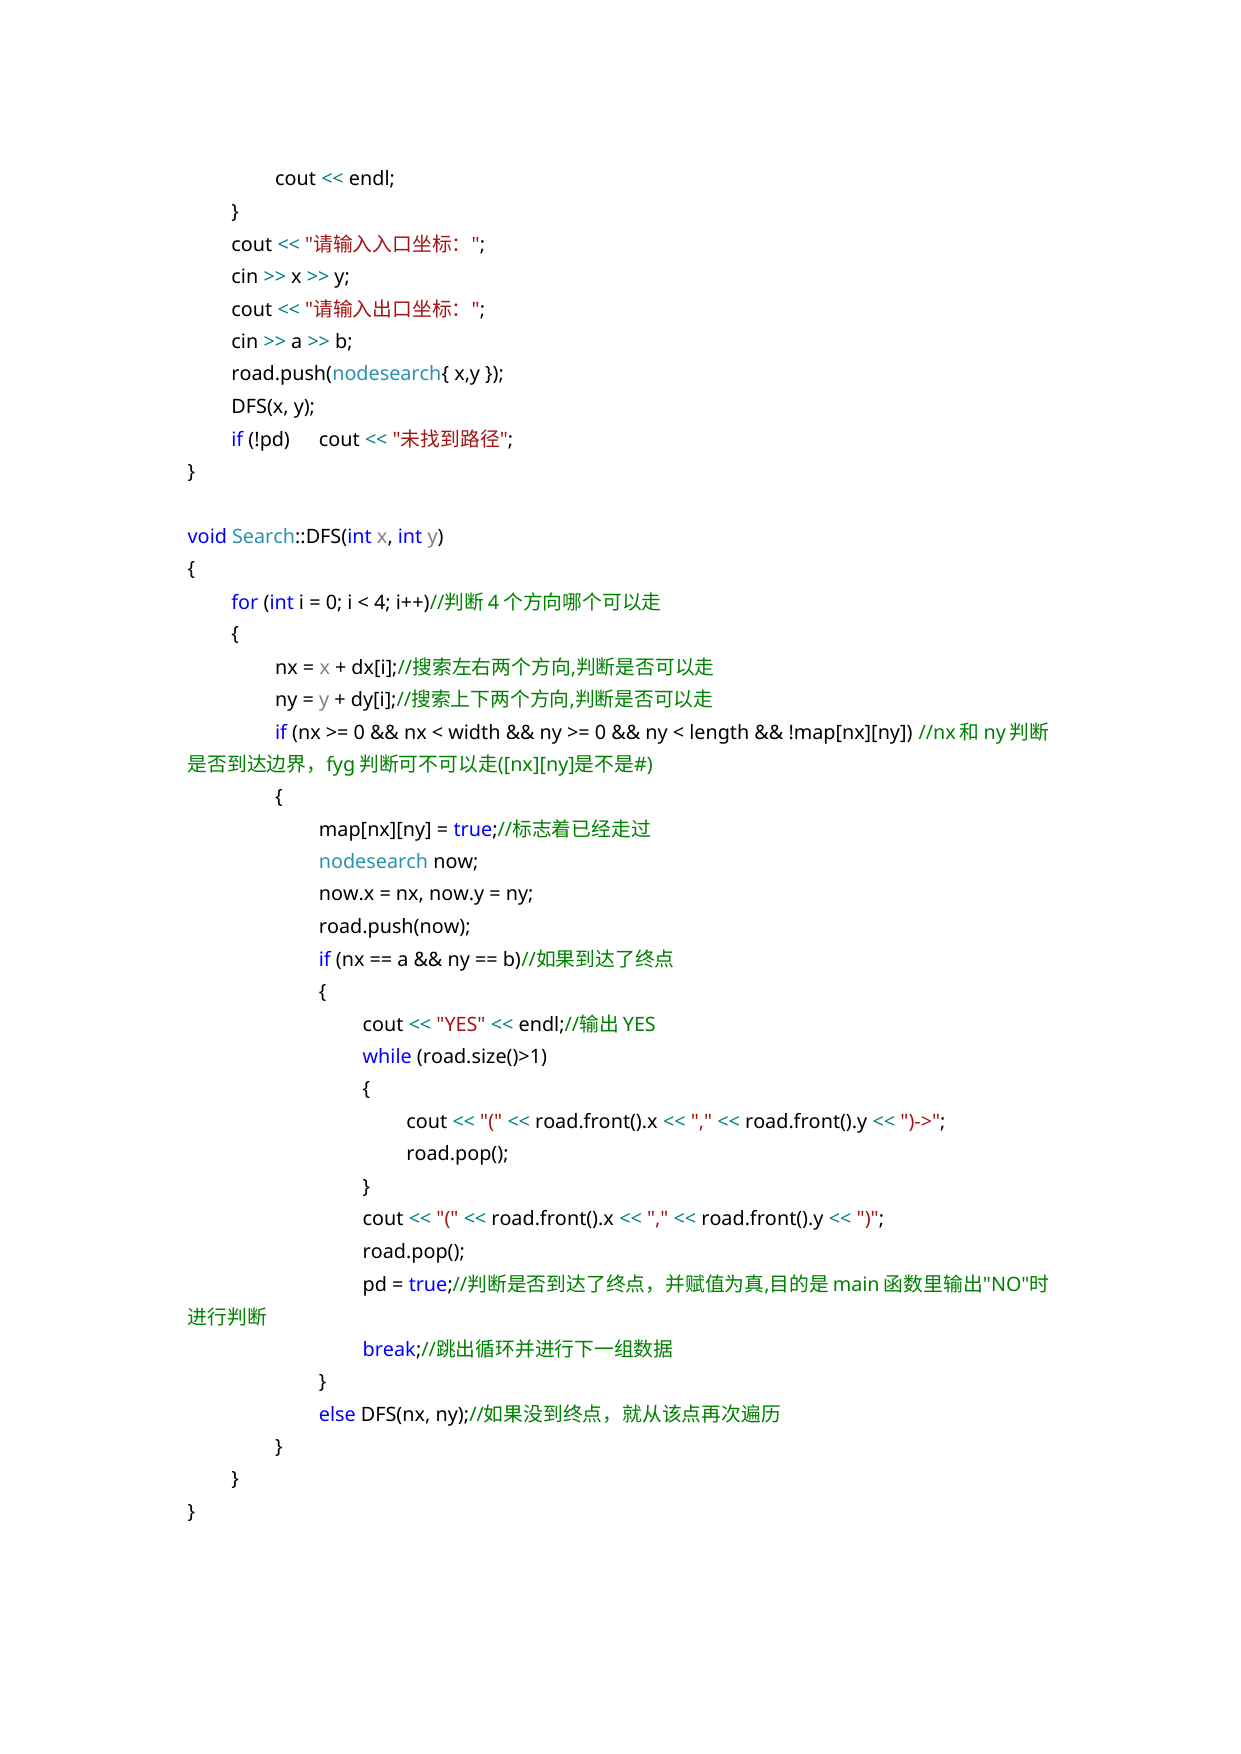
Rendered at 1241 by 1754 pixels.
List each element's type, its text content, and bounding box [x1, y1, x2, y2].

text if (nx == a && ny == b)//如果到达了终点 [187, 942, 1053, 974]
text nx = x + dx[i];//搜索左右两个方向,判断是否可以走 [187, 649, 1053, 682]
text cout << endl; [187, 162, 1053, 194]
text road.push(now); [187, 909, 1053, 942]
text } [187, 194, 1053, 227]
text if (!pd) cout << "未找到路径"; [187, 422, 1053, 454]
text { [187, 974, 1053, 1007]
text break;//跳出循环并进行下一组数据 [187, 1332, 1053, 1364]
text else DFS(nx, ny);//如果没到终点，就从该点再次遍历 [187, 1397, 1053, 1429]
text { [187, 617, 1053, 649]
text DFS(x, y); [187, 389, 1053, 422]
text cin >> x >> y; [187, 259, 1053, 292]
text } [187, 1169, 1053, 1202]
text { [187, 1072, 1053, 1104]
text } [187, 1462, 1053, 1494]
text road.pop(); [187, 1137, 1053, 1169]
text cout << "YES" << endl;//输出YES [187, 1007, 1053, 1039]
text } [187, 454, 1053, 487]
text cout << "请输入出口坐标："; [187, 292, 1053, 324]
text { [187, 552, 1053, 584]
text while (road.size()>1) [187, 1039, 1053, 1072]
text road.push(nodesearch{ x,y }); [187, 357, 1053, 389]
text { [187, 779, 1053, 812]
text ny = y + dy[i];//搜索上下两个方向,判断是否可以走 [187, 682, 1053, 714]
text map[nx][ny] = true;//标志着已经走过 [187, 812, 1053, 844]
text cout << "请输入入口坐标："; [187, 227, 1053, 259]
text cin >> a >> b; [187, 324, 1053, 357]
text cout << "(" << road.front().x << "," << road.front().y << ")"; [187, 1202, 1053, 1234]
text } [187, 1364, 1053, 1397]
text cout << "(" << road.front().x << "," << road.front().y << ")->"; [187, 1104, 1053, 1137]
text } [187, 1429, 1053, 1462]
text if (nx >= 0 && nx < width && ny >= 0 && ny < length && !map[nx][ny]) //nx和ny判断是否到达边界，fyg判断可不可以走([nx][ny]是不是#) [187, 714, 1053, 779]
text for (int i = 0; i < 4; i++)//判断4个方向哪个可以走 [187, 584, 1053, 617]
text } [187, 1494, 1053, 1527]
text road.pop(); [187, 1234, 1053, 1267]
text now.x = nx, now.y = ny; [187, 877, 1053, 909]
text void Search::DFS(int x, int y) [187, 519, 1053, 552]
text pd = true;//判断是否到达了终点，并赋值为真,目的是main函数里输出"NO"时进行判断 [187, 1267, 1053, 1332]
text nodesearch now; [187, 844, 1053, 877]
